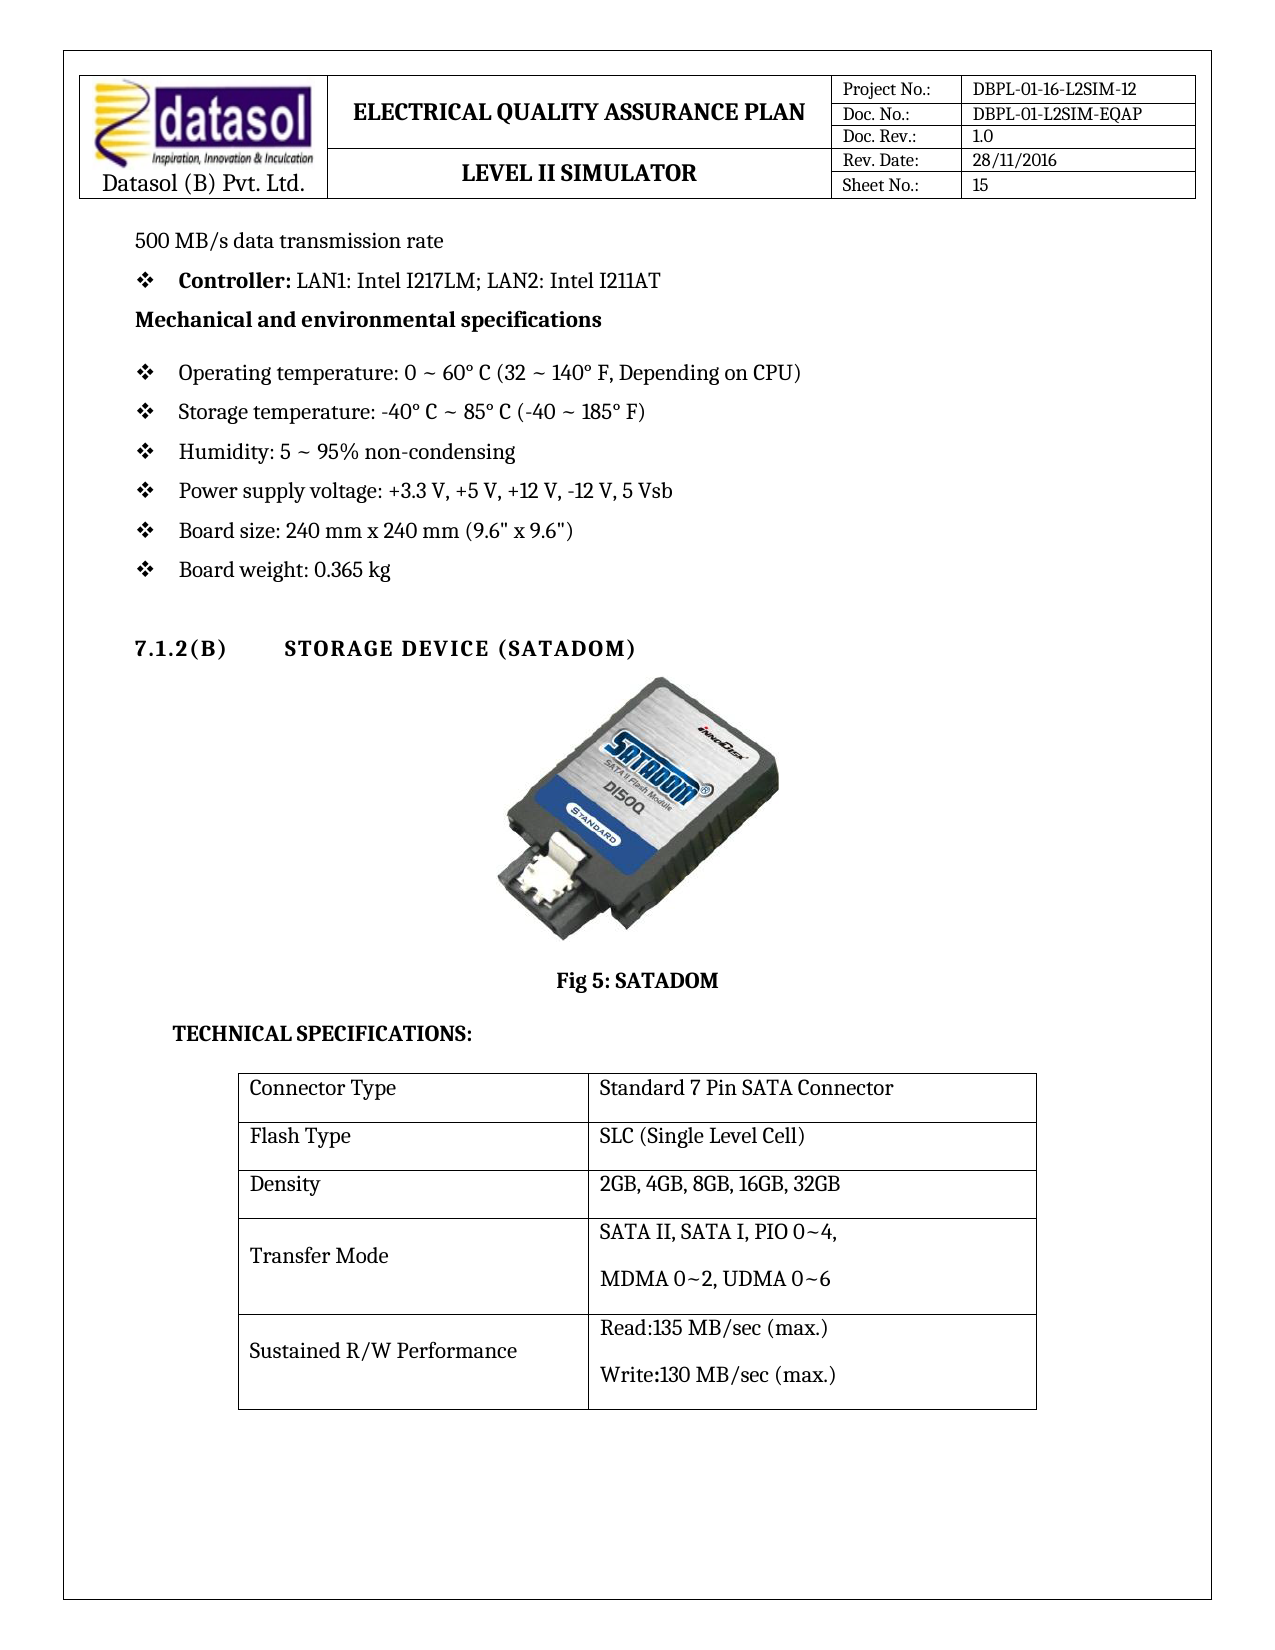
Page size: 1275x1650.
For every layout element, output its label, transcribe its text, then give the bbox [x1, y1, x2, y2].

table_cell SATA II, SATA I, PIO 0~4, MDMA 0~2, UDMA 0~6 [589, 1219, 1036, 1313]
picture [91, 76, 315, 170]
table_cell 2GB, 4GB, 8GB, 16GB, 32GB [589, 1171, 1036, 1218]
subtitle TECHNICAL SPECIFICATIONS: [172, 1021, 1140, 1047]
table_cell Read:135 MB/sec (max.) Write:130 MB/sec (max.) [589, 1315, 1036, 1409]
table_cell SLC (Single Level Cell) [589, 1123, 1036, 1170]
table_cell Sustained R/W Performance [239, 1315, 588, 1409]
picture [496, 675, 779, 942]
table_header Connector Type [239, 1074, 588, 1122]
table_cell Density [239, 1171, 588, 1218]
list Power supply voltage: +3.3 V, +5 V, +12 V, -12 V, 5 Vsb [135, 478, 1140, 504]
subtitle 7.1.2(B) STORAGE DEVICE (SATADOM) [135, 636, 1140, 662]
list Operating temperature: 0 ~ 60° C (32 ~ 140° F, Depending on CPU) [135, 359, 1140, 386]
table_header Standard 7 Pin SATA Connector [589, 1074, 1036, 1122]
list Board weight: 0.365 kg [135, 557, 1140, 583]
text Fig 5: SATADOM [135, 968, 1140, 994]
table_cell Flash Type [239, 1123, 588, 1170]
list LAN : Supports dual 10/100/1000 Mbps Ethernet port (s) via PCI Express x1 bus which provides 500 MB/s data transmission rate [135, 228, 1140, 254]
subtitle Mechanical and environmental specifications [135, 307, 1140, 333]
list Storage temperature: -40° C ~ 85° C (-40 ~ 185° F) [135, 399, 1140, 425]
list Humidity: 5 ~ 95% non-condensing [135, 438, 1140, 465]
list Controller: LAN1: Intel I217LM; LAN2: Intel I211AT [135, 267, 1140, 294]
table_cell Transfer Mode [239, 1219, 588, 1313]
list Board size: 240 mm x 240 mm (9.6" x 9.6") [135, 517, 1140, 544]
